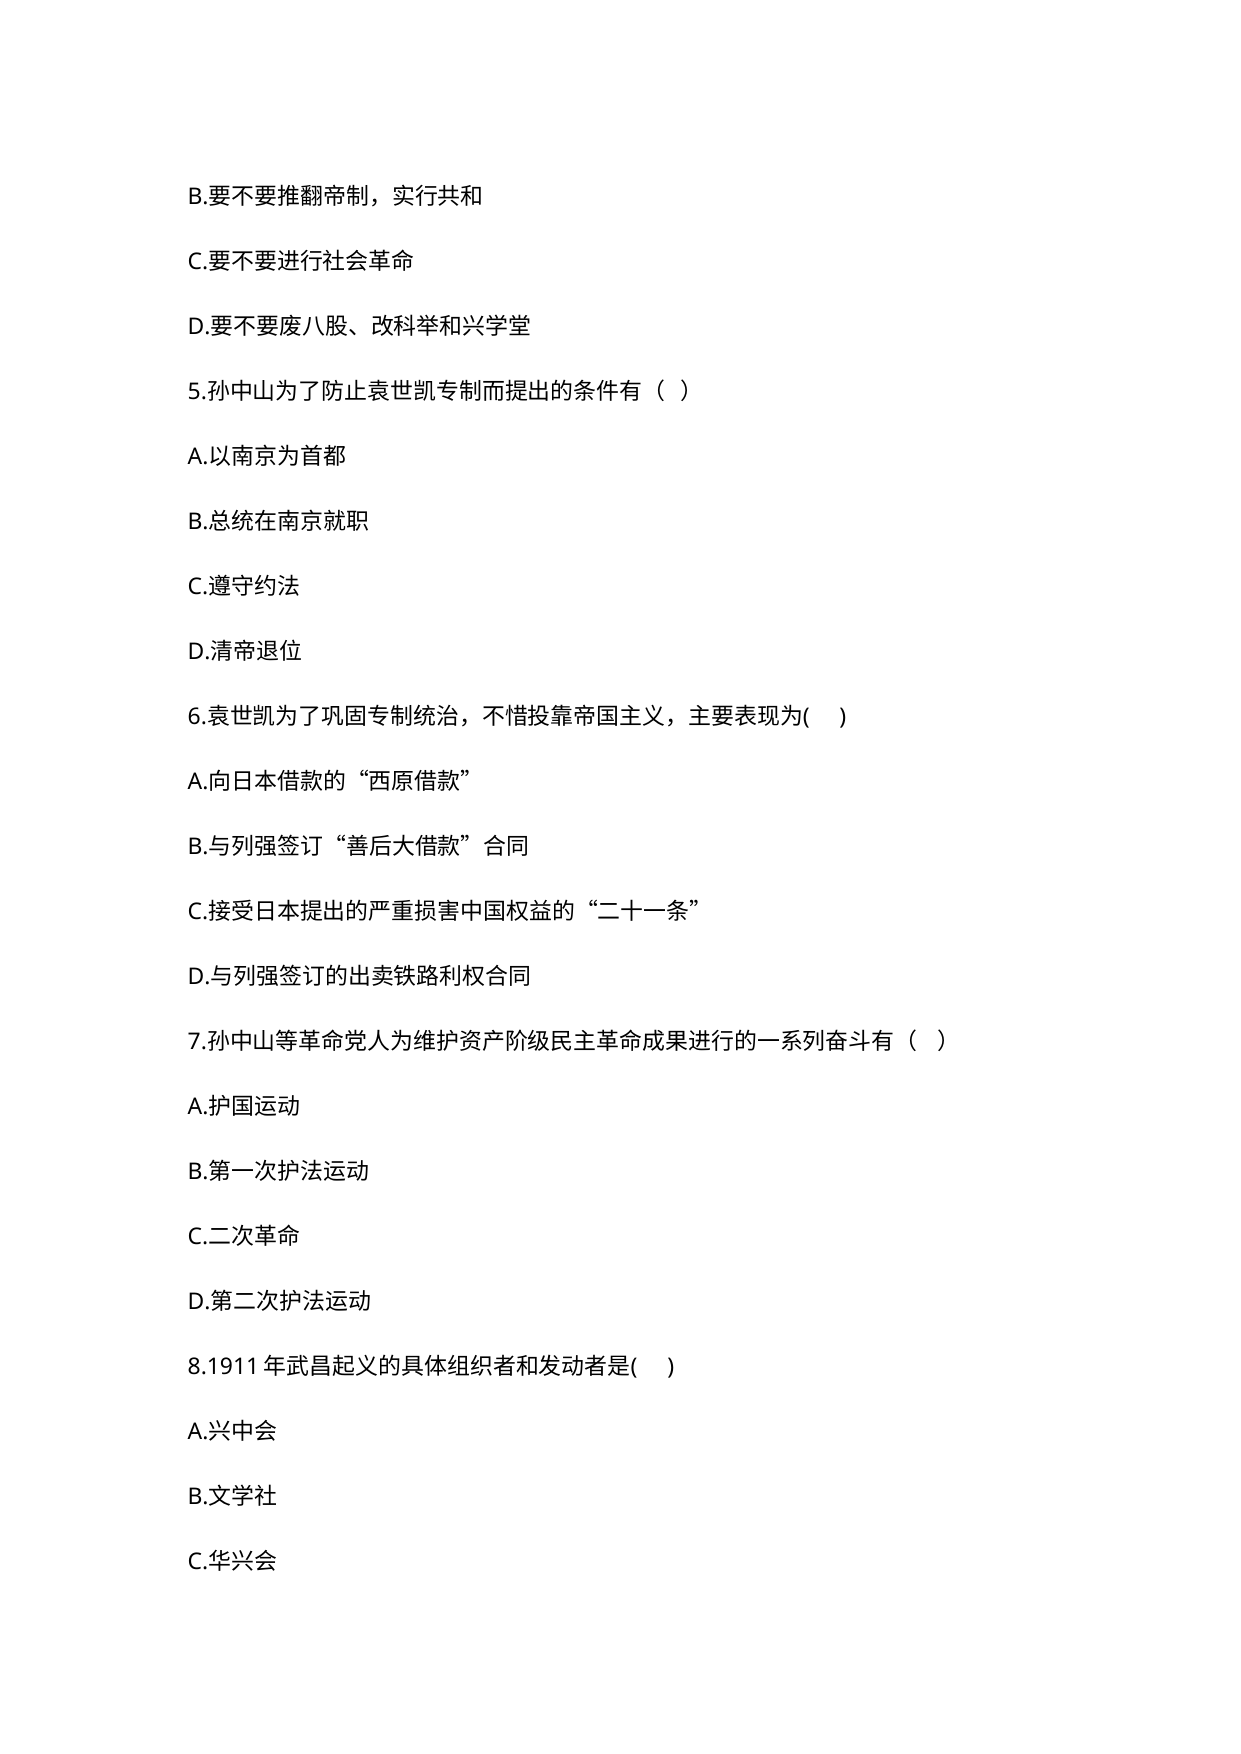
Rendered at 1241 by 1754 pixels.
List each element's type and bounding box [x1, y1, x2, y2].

text [187, 162, 1053, 1592]
